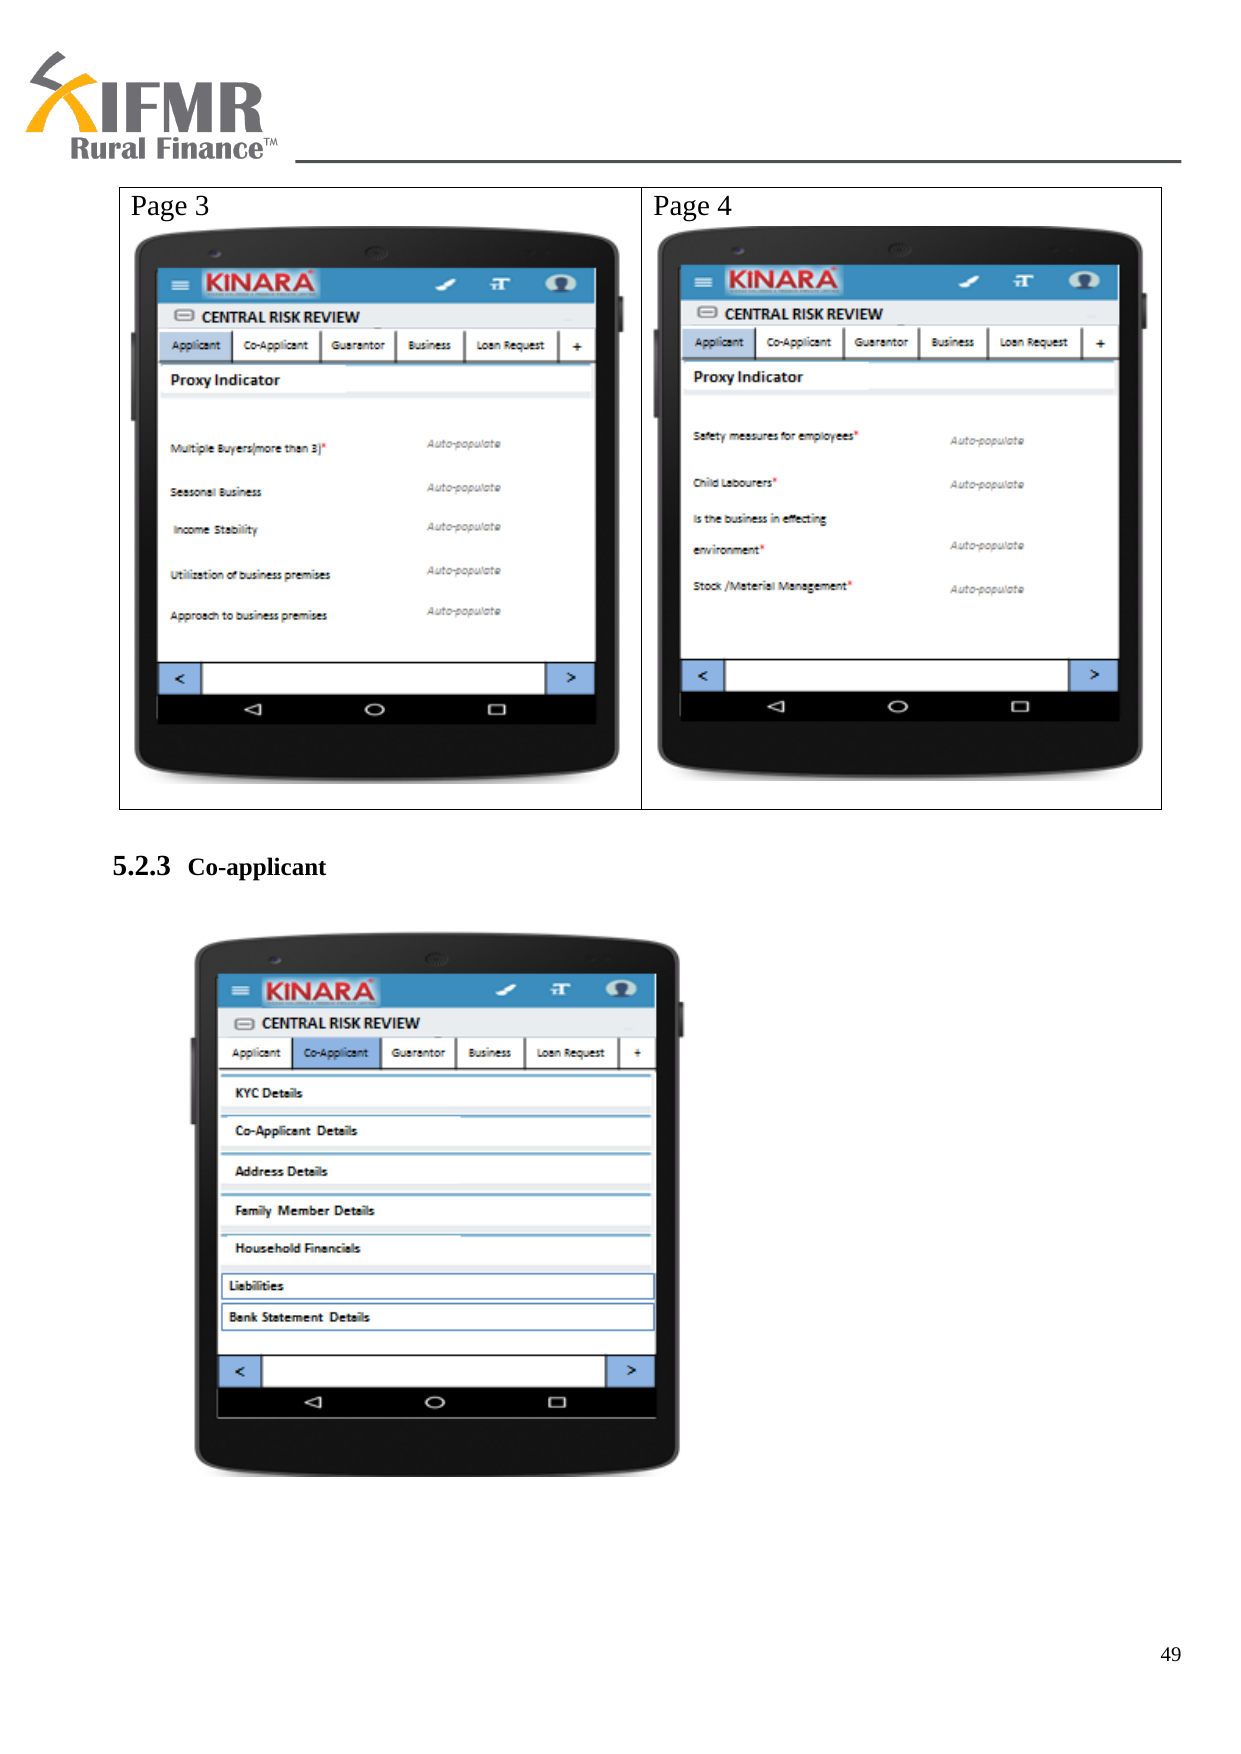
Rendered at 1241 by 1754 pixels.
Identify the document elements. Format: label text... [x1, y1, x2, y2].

list Co-applicant [112, 848, 1181, 882]
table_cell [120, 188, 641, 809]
picture [18, 45, 284, 166]
picture [187, 927, 691, 1477]
picture [130, 226, 626, 784]
picture [653, 226, 1150, 781]
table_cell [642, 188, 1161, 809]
